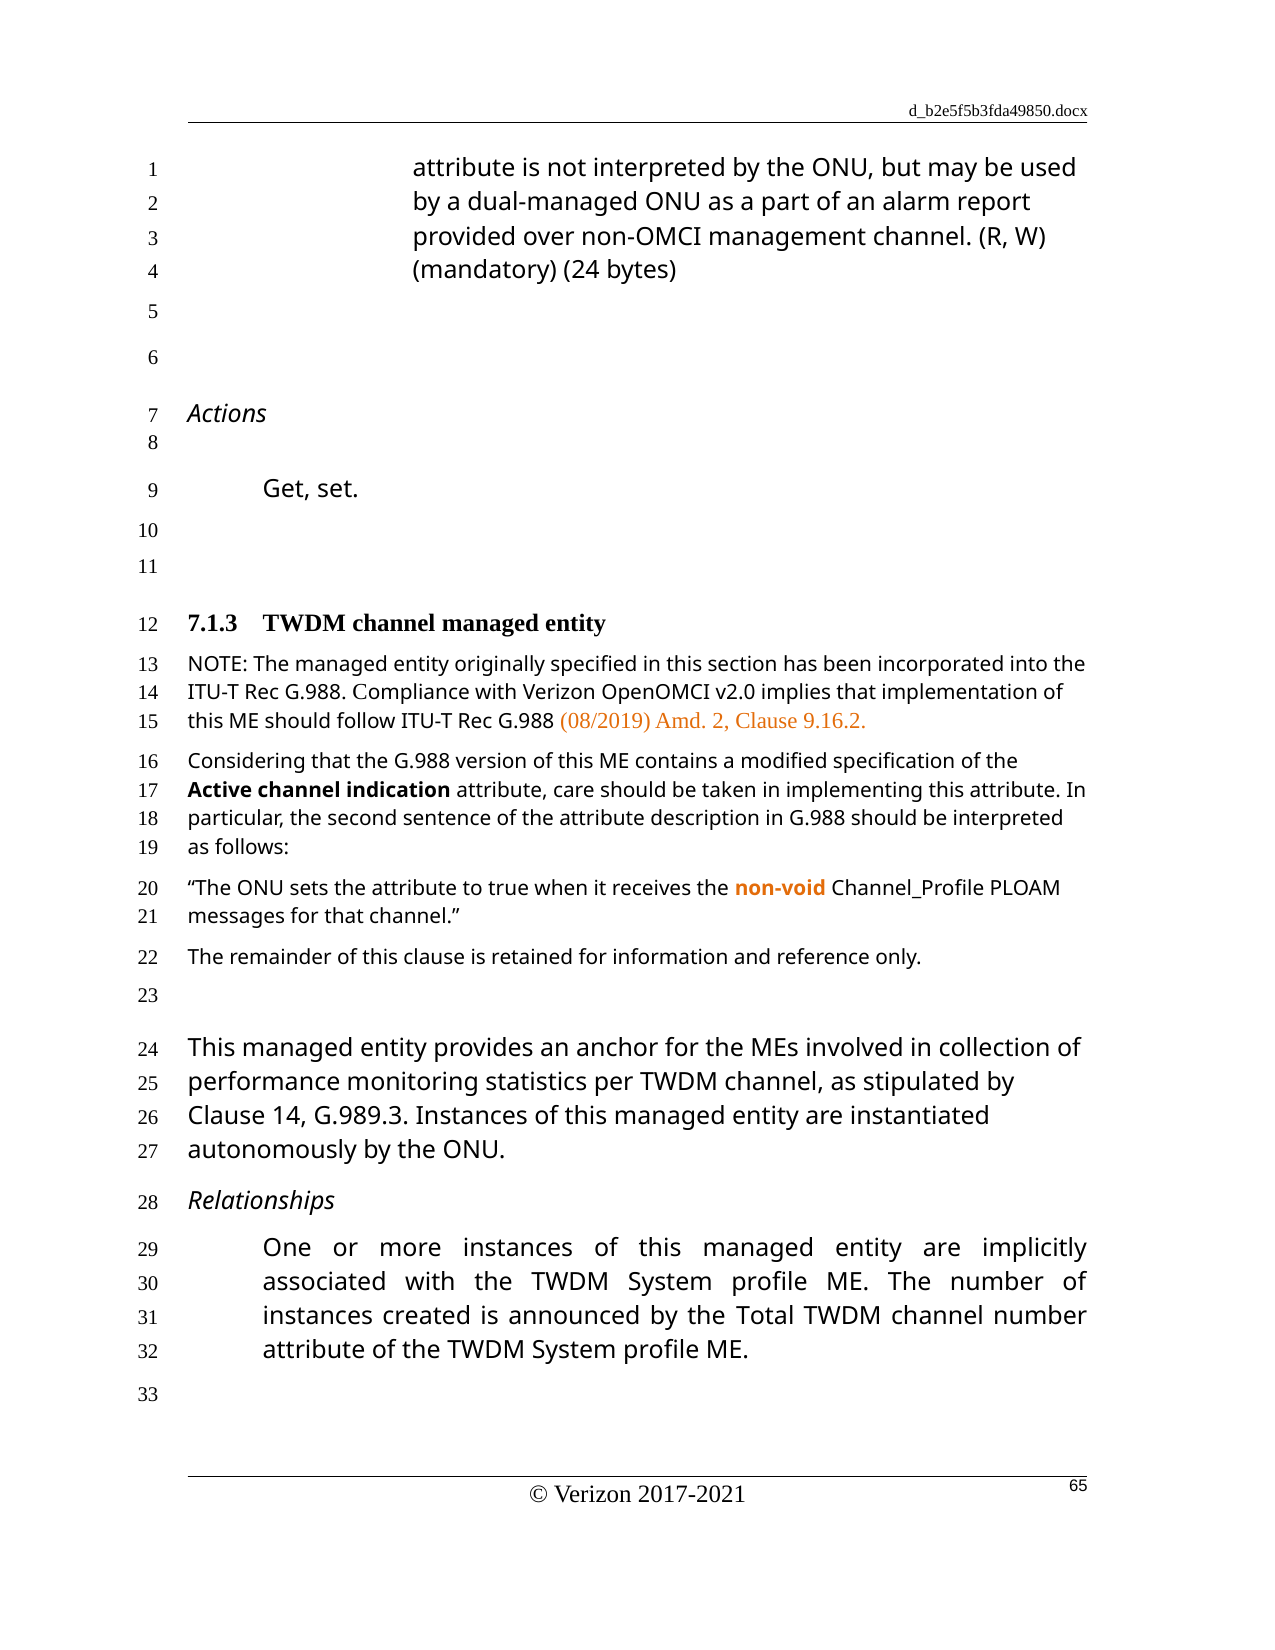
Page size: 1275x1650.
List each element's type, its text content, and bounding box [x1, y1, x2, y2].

text The remainder of this clause is retained for information and reference only. [187, 942, 1087, 971]
subtitle TWDM channel managed entity [187, 608, 1087, 636]
text NOTE: The managed entity originally specified in this section has been incorporated into the ITU-T Rec G.988. Compliance with Verizon OpenOMCI v2.0 implies that implementation of this ME should follow ITU-T Rec G.988 (08/2019) Amd. 2, Clause 9.16.2. [187, 649, 1087, 734]
text One or more instances of this managed entity are implicitly associated with the TWDM System profile ME. The number of instances created is announced by the Total TWDM channel number attribute of the TWDM System profile ME. [262, 1229, 1087, 1366]
subtitle Relationships [187, 1183, 1087, 1217]
text “The ONU sets the attribute to true when it receives the non-void Channel_Profile PLOAM messages for that channel.” [187, 873, 1087, 930]
text This managed entity provides an anchor for the MEs involved in collection of performance monitoring statistics per TWDM channel, as stipulated by Clause 14, G.989.3. Instances of this managed entity are instantiated autonomously by the ONU. [187, 1030, 1087, 1166]
subtitle Actions [187, 396, 1087, 430]
text Get, set. [187, 471, 1087, 505]
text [262, 150, 1087, 286]
text Considering that the G.988 version of this ME contains a modified specification of the Active channel indication attribute, care should be taken in implementing this attribute. In particular, the second sentence of the attribute description in G.988 should be interpreted as follows: [187, 747, 1087, 860]
